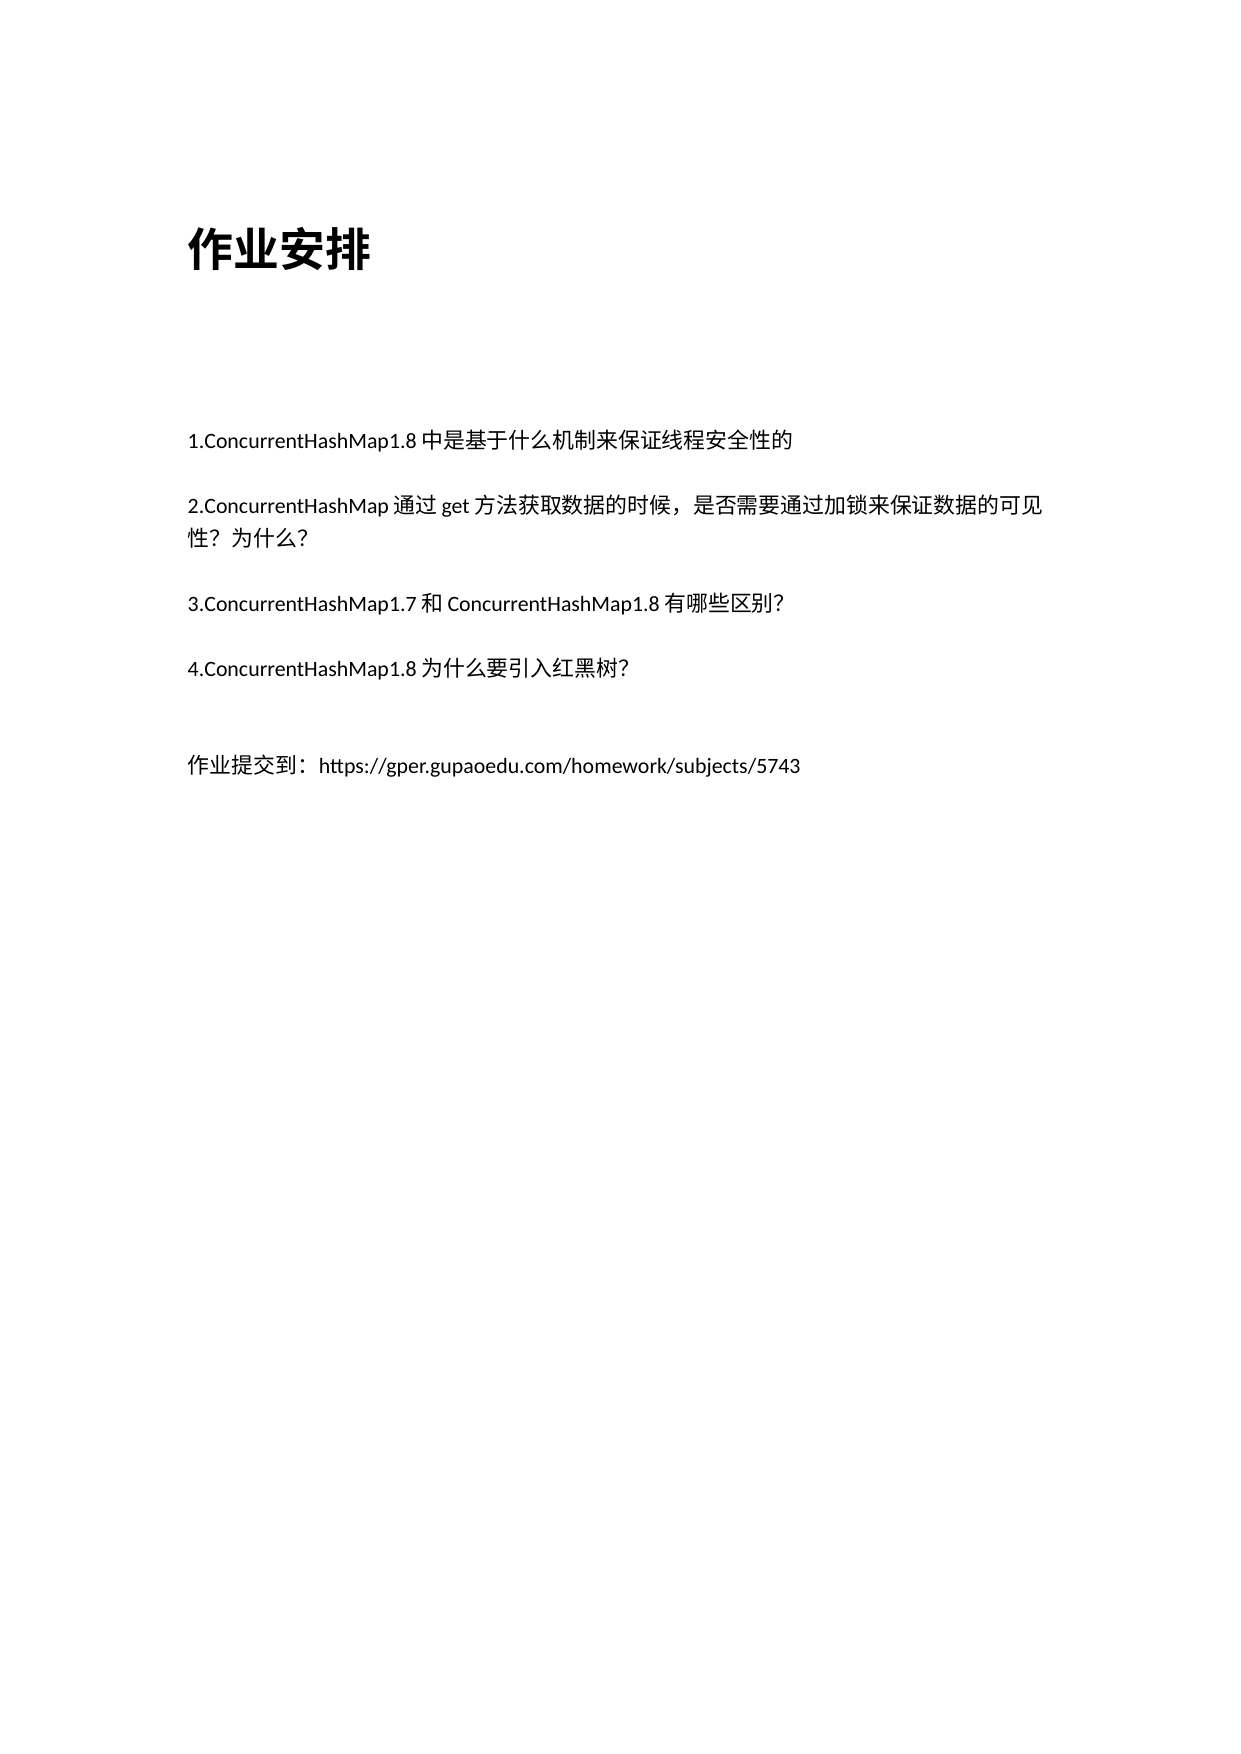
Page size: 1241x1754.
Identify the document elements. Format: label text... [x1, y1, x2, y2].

subtitle 作业安排 [187, 197, 1053, 295]
text 1.ConcurrentHashMap1.8中是基于什么机制来保证线程安全性的 [187, 423, 1053, 455]
text 3.ConcurrentHashMap1.7和ConcurrentHashMap1.8有哪些区别？ [187, 585, 1053, 618]
text 作业提交到：https://gper.gupaoedu.com/homework/subjects/5743 [187, 748, 1053, 780]
text 2.ConcurrentHashMap通过get方法获取数据的时候，是否需要通过加锁来保证数据的可见性？为什么？ [187, 488, 1053, 553]
text 4.ConcurrentHashMap1.8为什么要引入红黑树？ [187, 650, 1053, 683]
